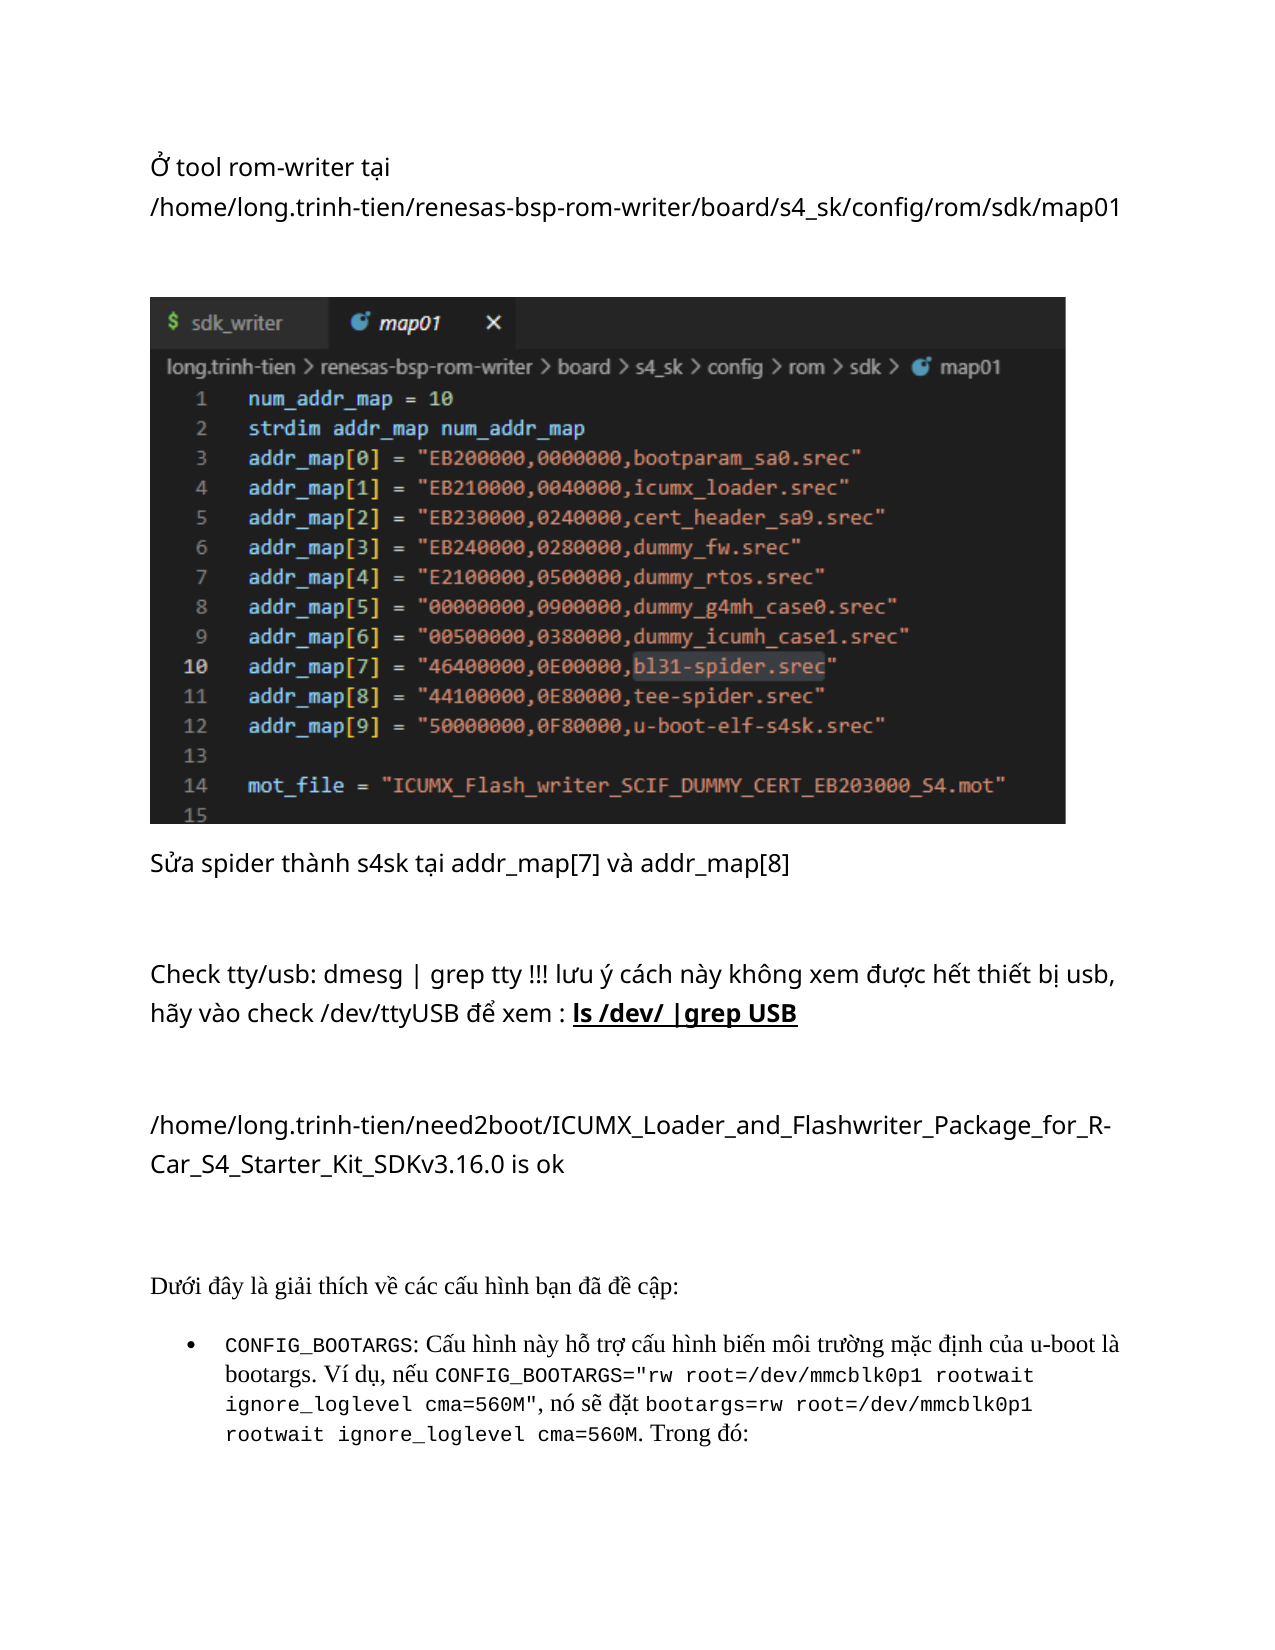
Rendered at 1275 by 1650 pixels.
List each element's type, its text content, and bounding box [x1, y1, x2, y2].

text /home/long.trinh-tien/need2boot/ICUMX_Loader_and_Flashwriter_Package_for_R-Car_S4_Starter_Kit_SDKv3.16.0 is ok [150, 1108, 1125, 1181]
text Ở tool rom-writer tại /home/long.trinh-tien/renesas-bsp-rom-writer/board/s4_sk/config/rom/sdk/map01 [150, 150, 1125, 223]
list CONFIG_BOOTARGS: Cấu hình này hỗ trợ cấu hình biến môi trường mặc định của u-boot là bootargs. Ví dụ, nếu CONFIG_BOOTARGS="rw root=/dev/mmcblk0p1 rootwait ignore_loglevel cma=560M", nó sẽ đặt bootargs=rw root=/dev/mmcblk0p1 rootwait ignore_loglevel cma=560M. Trong đó: [187, 1329, 1125, 1447]
text Check tty/usb: dmesg | grep tty !!! lưu ý cách này không xem được hết thiết bị usb, hãy vào check /dev/ttyUSB để xem : ls /dev/ |grep USB [150, 957, 1125, 1030]
text Dưới đây là giải thích về các cấu hình bạn đã đề cập: [150, 1271, 1125, 1300]
picture [150, 297, 1066, 824]
